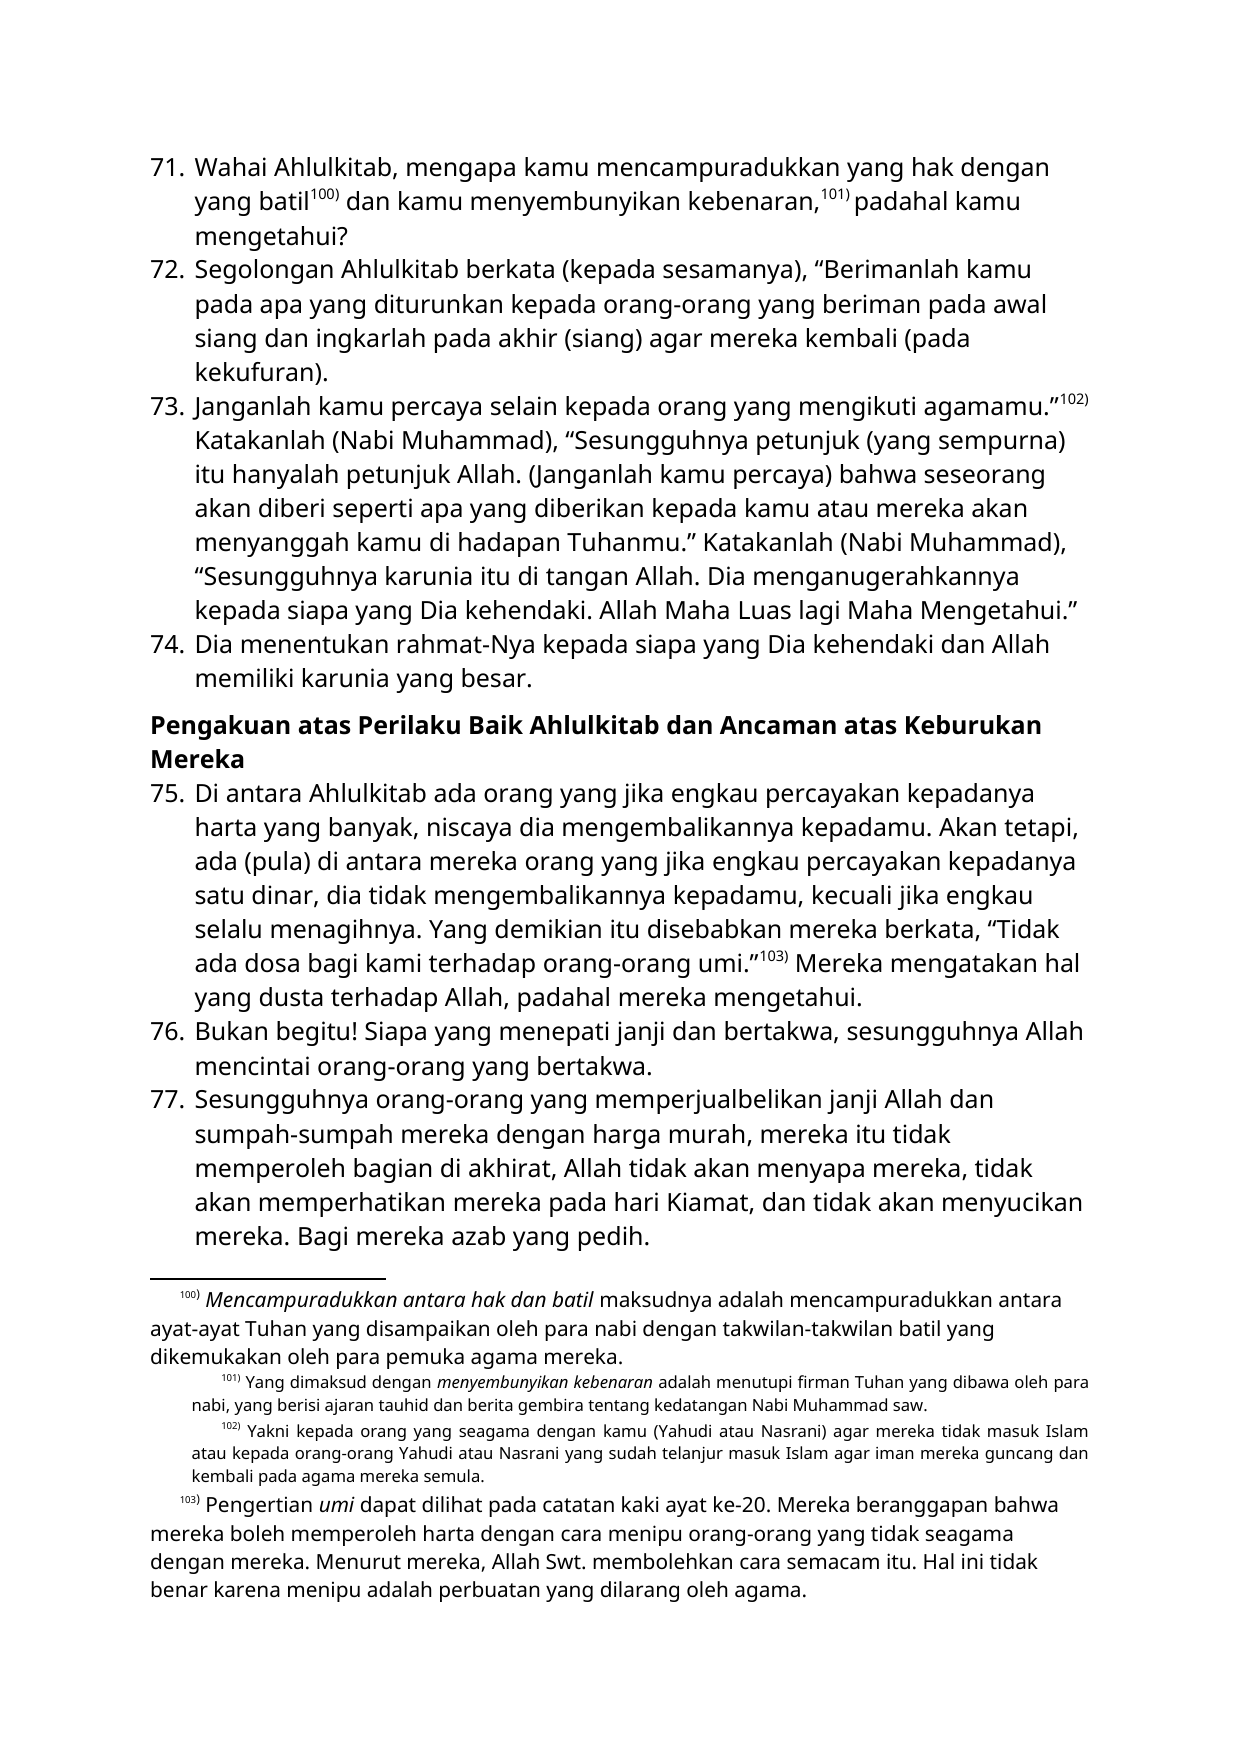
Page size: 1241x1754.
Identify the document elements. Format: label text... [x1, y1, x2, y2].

list Bukan begitu! Siapa yang menepati janji dan bertakwa, sesungguhnya Allah mencintai orang-orang yang bertakwa. [150, 1014, 1090, 1082]
list Sesungguhnya orang-orang yang memperjualbelikan janji Allah dan sumpah-sumpah mereka dengan harga murah, mereka itu tidak memperoleh bagian di akhirat, Allah tidak akan menyapa mereka, tidak akan memperhatikan mereka pada hari Kiamat, dan tidak akan menyucikan mereka. Bagi mereka azab yang pedih. [150, 1082, 1090, 1252]
list Segolongan Ahlulkitab berkata (kepada sesamanya), “Berimanlah kamu pada apa yang diturunkan kepada orang-orang yang beriman pada awal siang dan ingkarlah pada akhir (siang) agar mereka kembali (pada kekufuran). [150, 252, 1090, 388]
list Wahai Ahlulkitab, mengapa kamu mencampuradukkan yang hak dengan yang batil) dan kamu menyembunyikan kebenaran,) padahal kamu mengetahui? [150, 150, 1090, 252]
text Pengakuan atas Perilaku Baik Ahlulkitab dan Ancaman atas Keburukan Mereka [150, 707, 1090, 776]
list Janganlah kamu percaya selain kepada orang yang mengikuti agamamu.”) Katakanlah (Nabi Muhammad), “Sesungguhnya petunjuk (yang sempurna) itu hanyalah petunjuk Allah. (Janganlah kamu percaya) bahwa seseorang akan diberi seperti apa yang diberikan kepada kamu atau mereka akan menyanggah kamu di hadapan Tuhanmu.” Katakanlah (Nabi Muhammad), “Sesungguhnya karunia itu di tangan Allah. Dia menganugerahkannya kepada siapa yang Dia kehendaki. Allah Maha Luas lagi Maha Mengetahui.” [150, 388, 1090, 627]
list Di antara Ahlulkitab ada orang yang jika engkau percayakan kepadanya harta yang banyak, niscaya dia mengembalikannya kepadamu. Akan tetapi, ada (pula) di antara mereka orang yang jika engkau percayakan kepadanya satu dinar, dia tidak mengembalikannya kepadamu, kecuali jika engkau selalu menagihnya. Yang demikian itu disebabkan mereka berkata, “Tidak ada dosa bagi kami terhadap orang-orang umi.”) Mereka mengatakan hal yang dusta terhadap Allah, padahal mereka mengetahui. [150, 776, 1090, 1014]
list Dia menentukan rahmat-Nya kepada siapa yang Dia kehendaki dan Allah memiliki karunia yang besar. [150, 627, 1090, 695]
